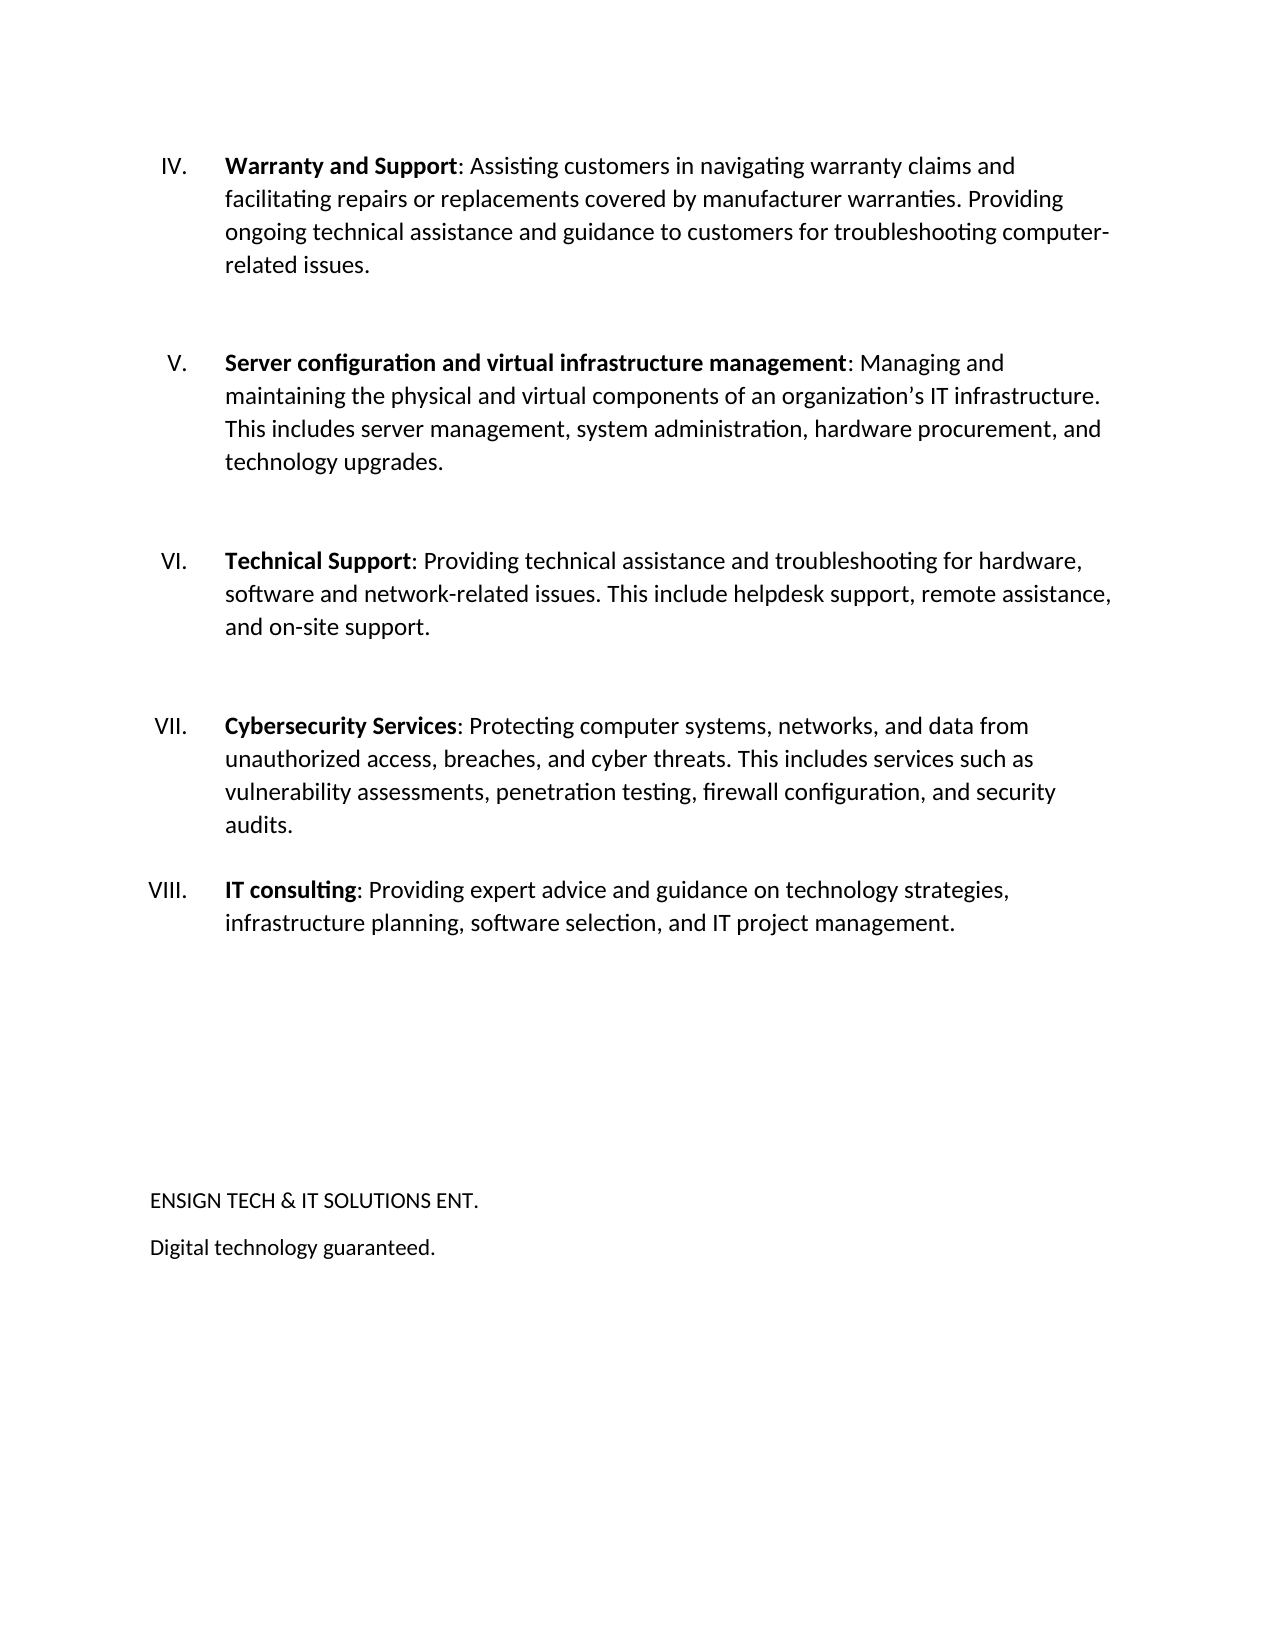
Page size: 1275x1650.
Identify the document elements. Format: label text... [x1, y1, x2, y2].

list Server configuration and virtual infrastructure management: Managing and maintaining the physical and virtual components of an organization’s IT infrastructure. This includes server management, system administration, hardware procurement, and technology upgrades. [187, 347, 1125, 477]
list Warranty and Support: Assisting customers in navigating warranty claims and facilitating repairs or replacements covered by manufacturer warranties. Providing ongoing technical assistance and guidance to customers for troubleshooting computer-related issues. [187, 150, 1125, 279]
list IT consulting: Providing expert advice and guidance on technology strategies, infrastructure planning, software selection, and IT project management. [187, 874, 1125, 938]
text ENSIGN TECH & IT SOLUTIONS ENT. [150, 1187, 1125, 1214]
list Technical Support: Providing technical assistance and troubleshooting for hardware, software and network-related issues. This include helpdesk support, remote assistance, and on-site support. [187, 545, 1125, 642]
list Cybersecurity Services: Protecting computer systems, networks, and data from unauthorized access, breaches, and cyber threats. This includes services such as vulnerability assessments, penetration testing, firewall configuration, and security audits. [187, 710, 1125, 839]
text Digital technology guaranteed. [150, 1233, 1125, 1261]
